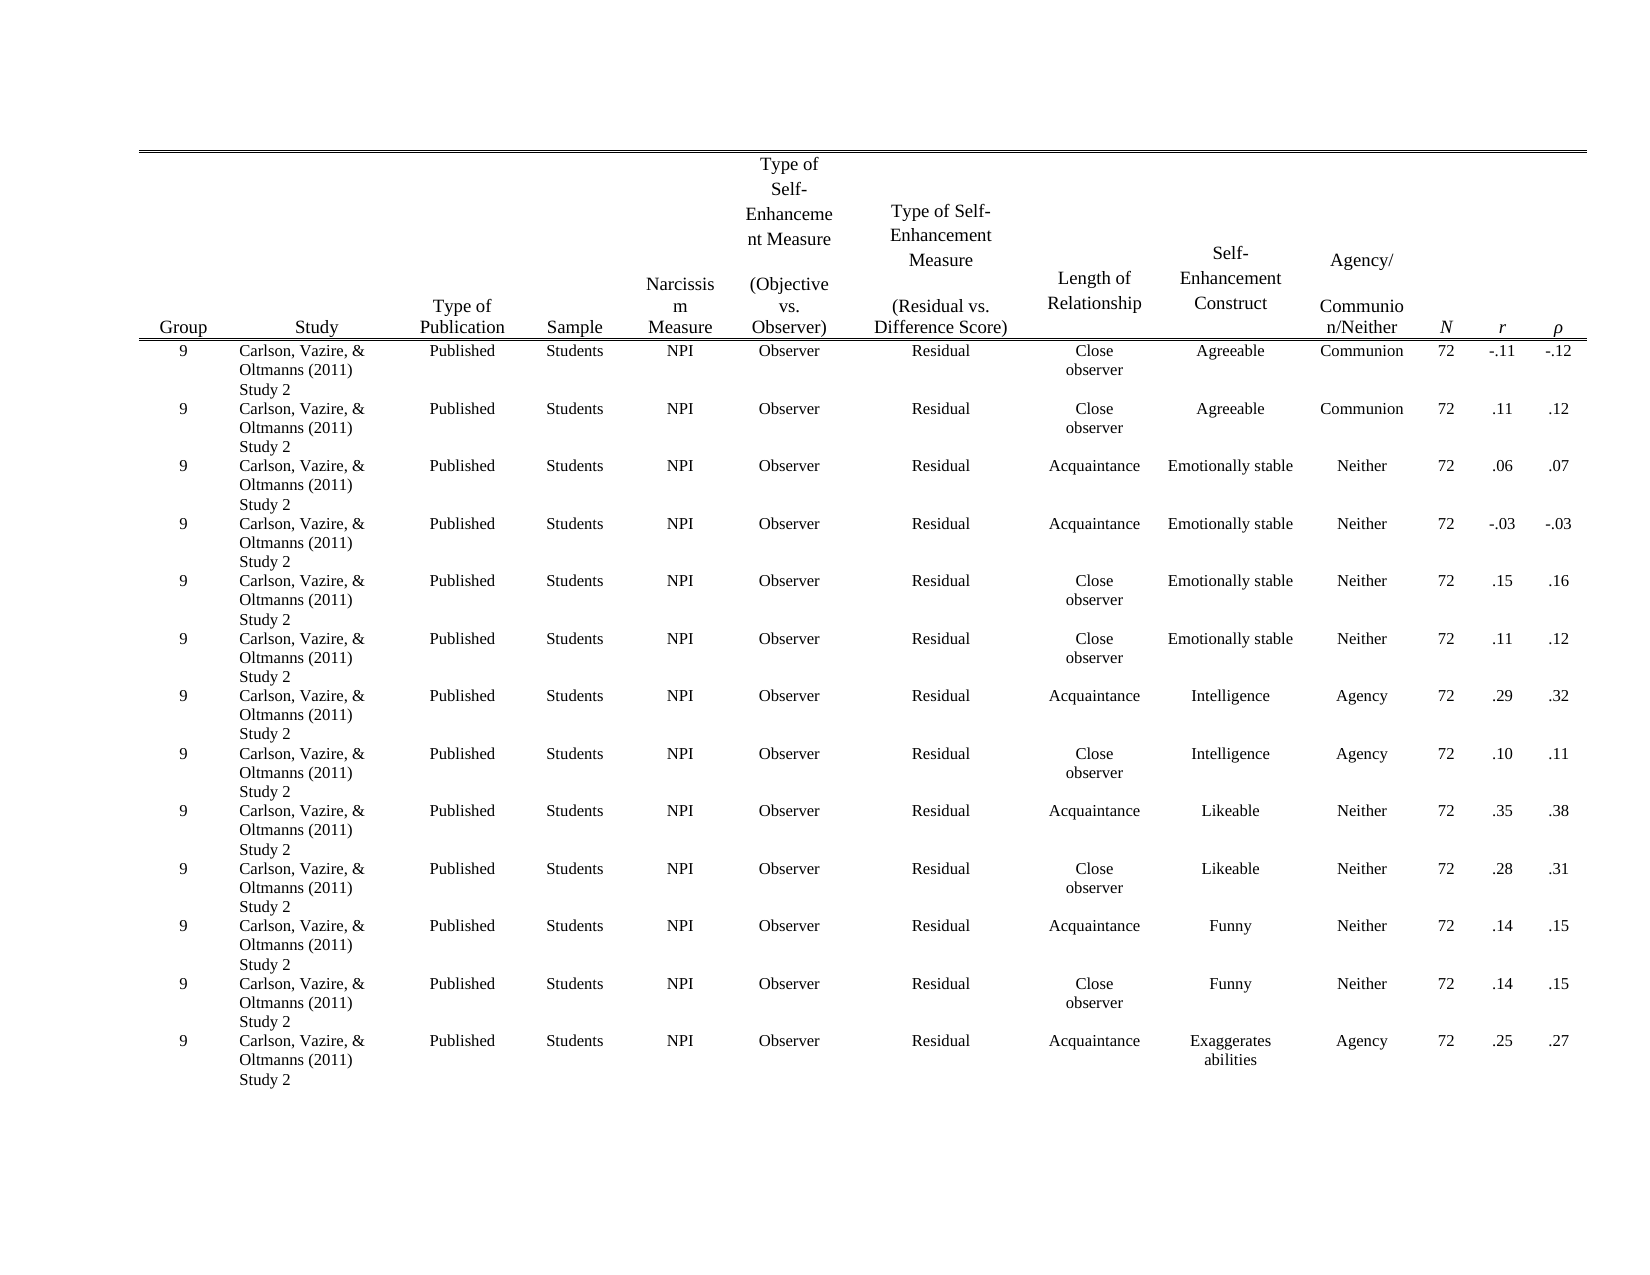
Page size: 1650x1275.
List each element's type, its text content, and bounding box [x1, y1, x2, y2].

table_header Narcissism Measure [630, 153, 730, 338]
table_header Sample [519, 153, 630, 338]
table_header Study [228, 153, 405, 338]
table_header r [1474, 153, 1530, 338]
table_header Group [139, 153, 228, 338]
table_header Type of Self-Enhancement Measure (Objective vs. Observer) [730, 153, 848, 338]
table_header Length of Relationship [1034, 153, 1155, 338]
table_header Self-Enhancement Construct [1155, 153, 1306, 338]
table_header ρ [1530, 153, 1587, 338]
table_header Type of Publication [405, 153, 519, 338]
table_header Agency/ Communion/Neither [1306, 153, 1418, 338]
table_header N [1418, 153, 1474, 338]
table_header Type of Self-Enhancement Measure (Residual vs. Difference Score) [848, 153, 1033, 338]
